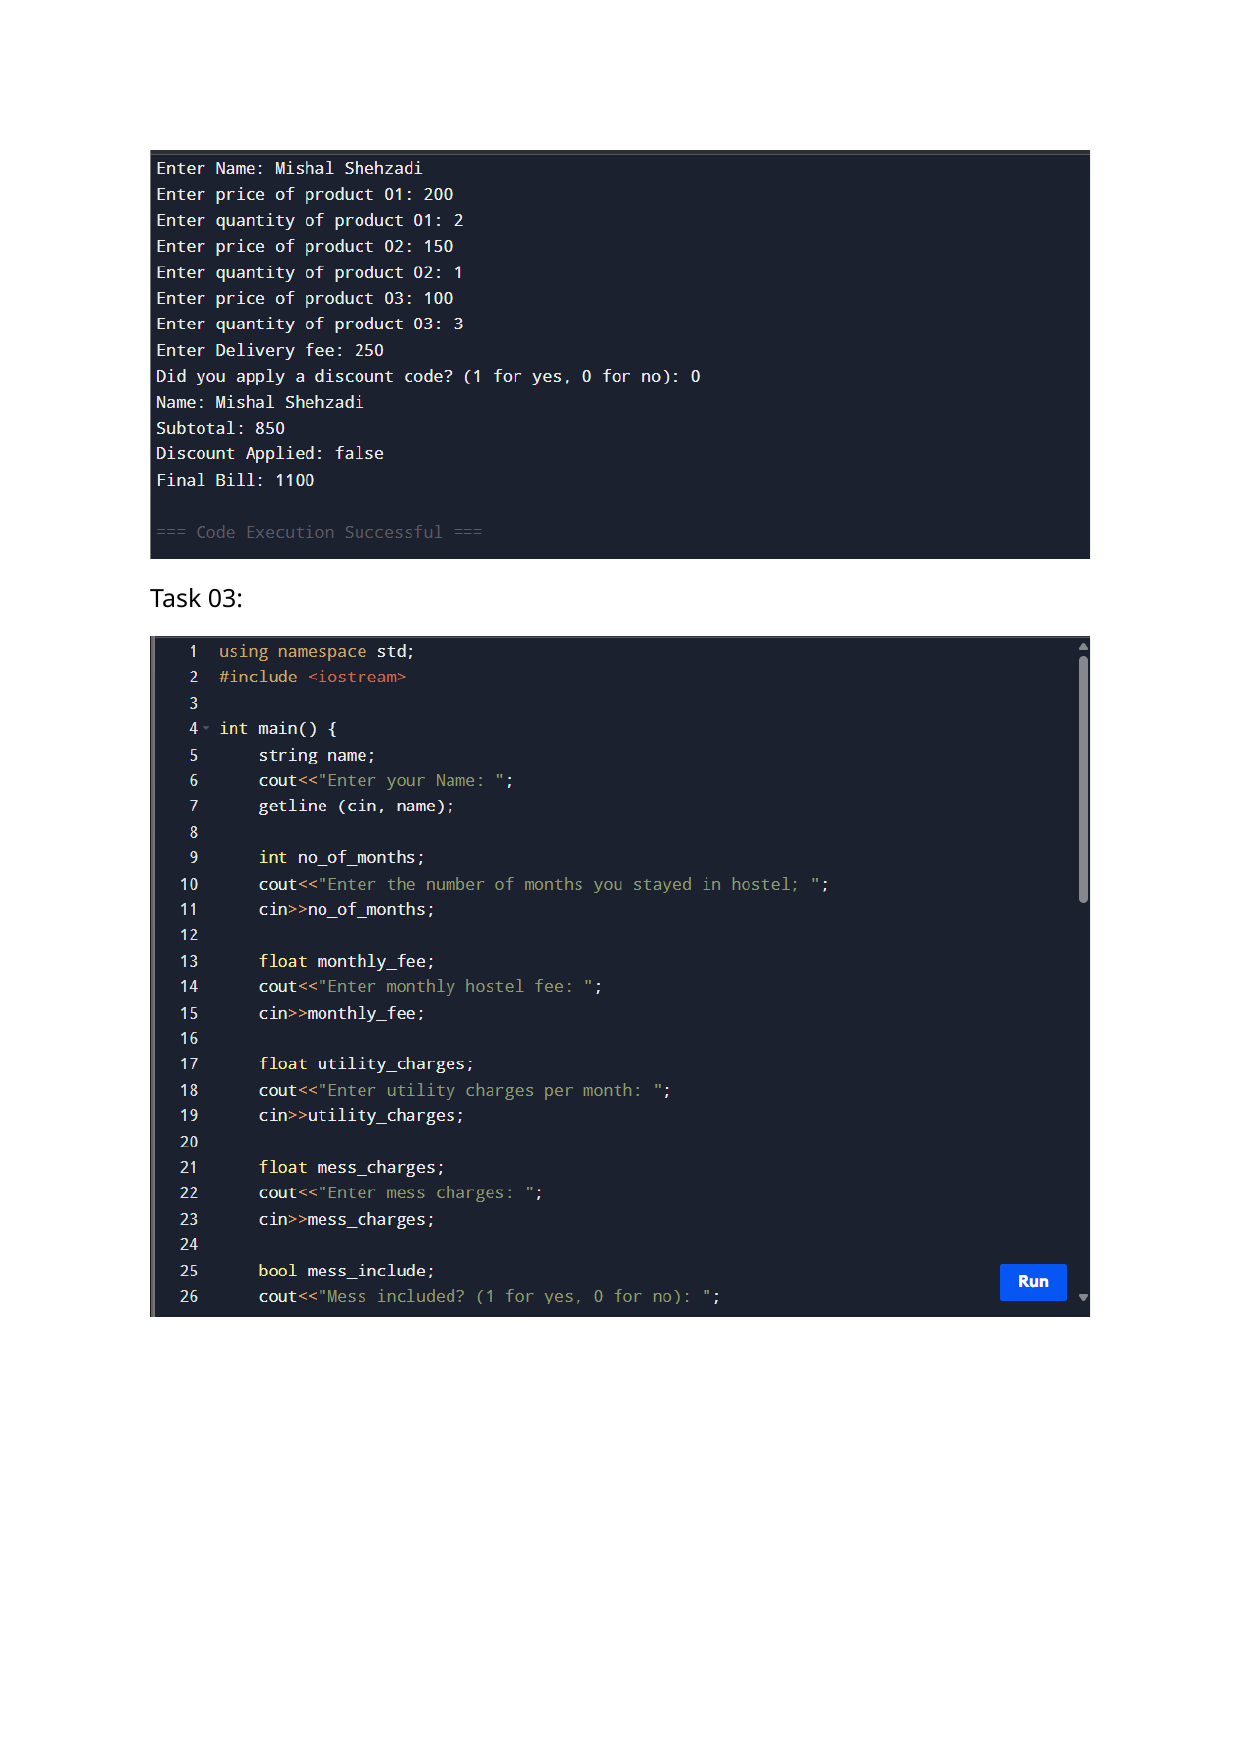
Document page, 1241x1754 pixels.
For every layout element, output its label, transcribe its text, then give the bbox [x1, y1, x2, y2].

picture [150, 150, 1091, 559]
text Task 03: [150, 581, 1090, 615]
picture [150, 636, 1091, 1317]
